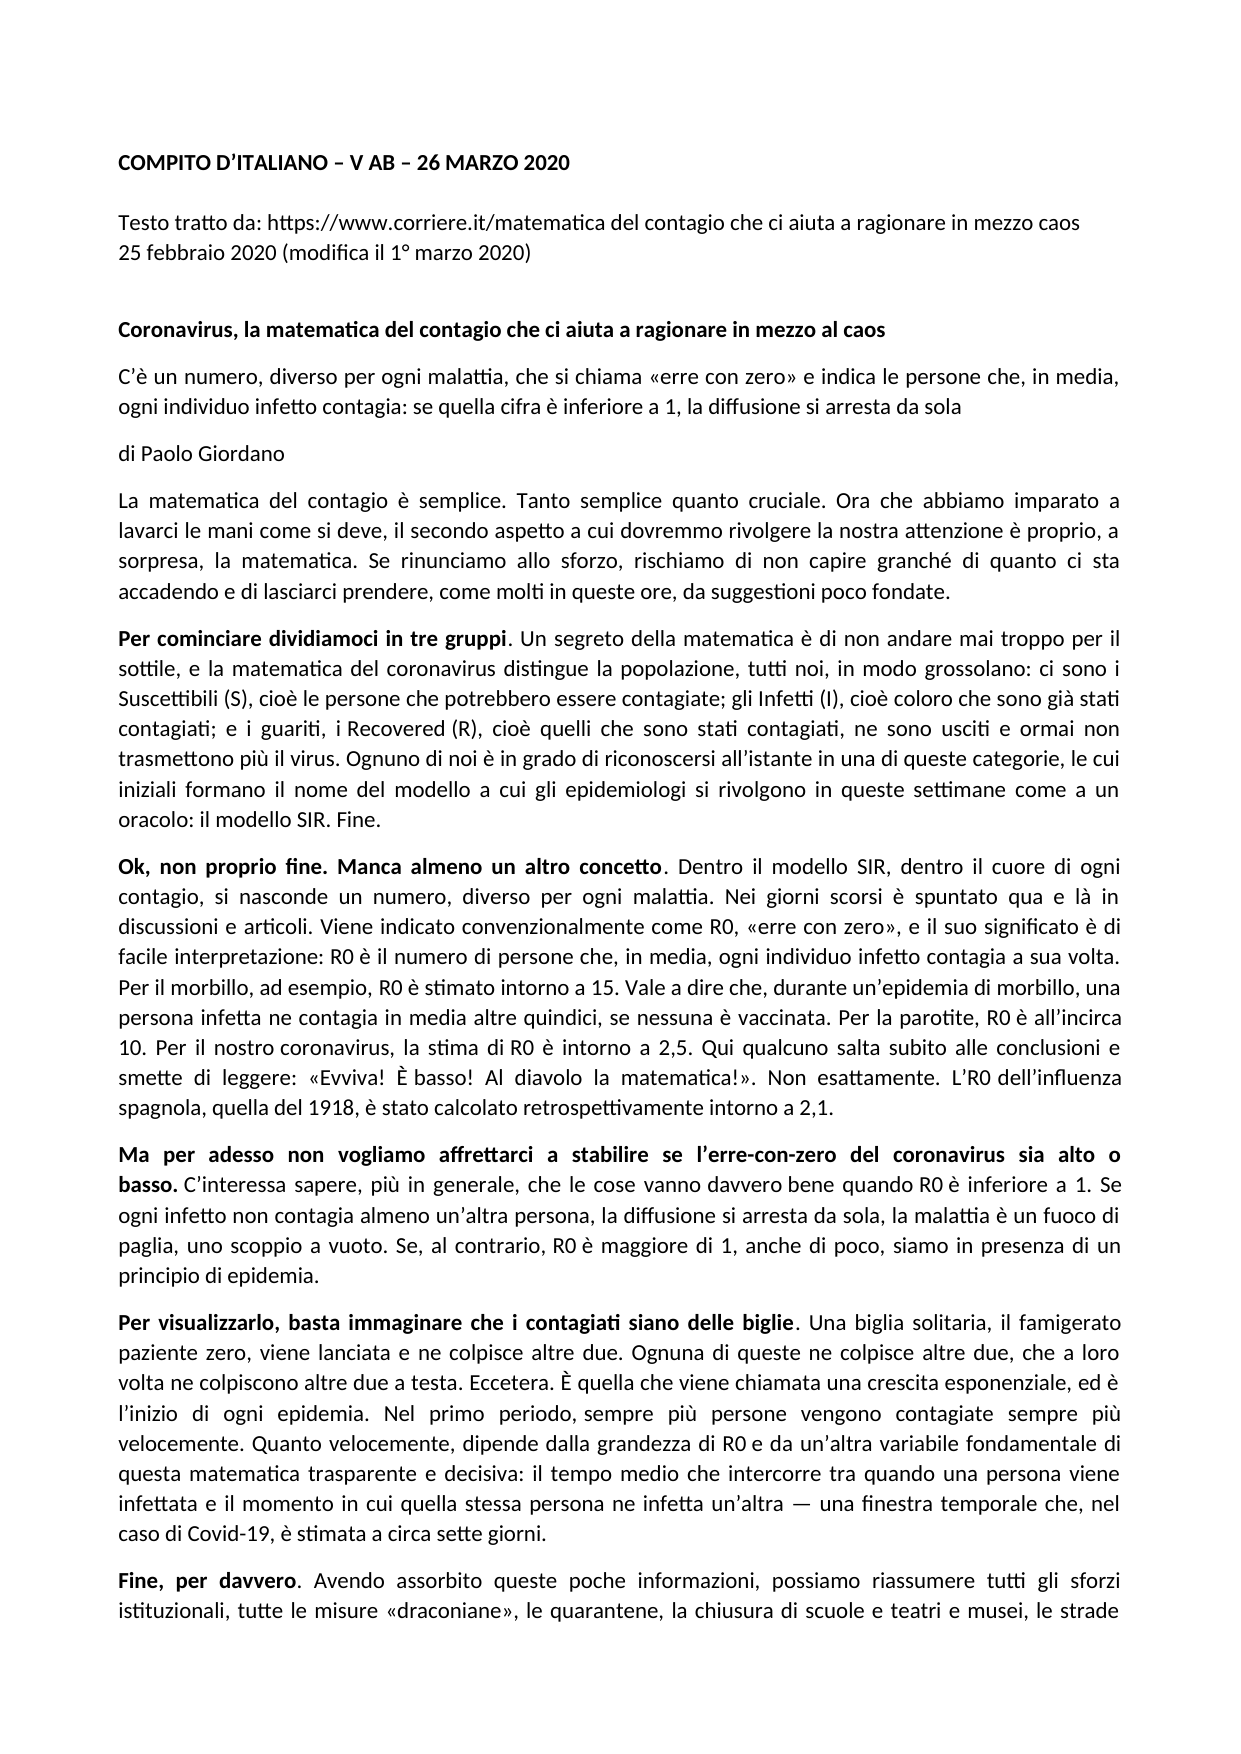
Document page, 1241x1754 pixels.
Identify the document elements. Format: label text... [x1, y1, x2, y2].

text COMPITO D’ITALIANO – V AB – 26 MARZO 2020 [118, 148, 1122, 176]
text 25 febbraio 2020 (modifica il 1° marzo 2020) [118, 238, 1122, 266]
text Coronavirus, la matematica del contagio che ci aiuta a ragionare in mezzo al caos [118, 315, 1122, 343]
text di Paolo Giordano [118, 439, 1122, 467]
text Per visualizzarlo, basta immaginare che i contagiati siano delle biglie. Una biglia solitaria, il famigerato paziente zero, viene lanciata e ne colpisce altre due. Ognuna di queste ne colpisce altre due, che a loro volta ne colpiscono altre due a testa. Eccetera. È quella che viene chiamata una crescita esponenziale, ed è l’inizio di ogni epidemia. Nel primo periodo, sempre più persone vengono contagiate sempre più velocemente. Quanto velocemente, dipende dalla grandezza di R0 e da un’altra variabile fondamentale di questa matematica trasparente e decisiva: il tempo medio che intercorre tra quando una persona viene infettata e il momento in cui quella stessa persona ne infetta un’altra — una finestra temporale che, nel caso di Covid-19, è stimata a circa sette giorni. [118, 1308, 1122, 1547]
text La matematica del contagio è semplice. Tanto semplice quanto cruciale. Ora che abbiamo imparato a lavarci le mani come si deve, il secondo aspetto a cui dovremmo rivolgere la nostra attenzione è proprio, a sorpresa, la matematica. Se rinunciamo allo sforzo, rischiamo di non capire granché di quanto ci sta accadendo e di lasciarci prendere, come molti in queste ore, da suggestioni poco fondate. [118, 486, 1122, 605]
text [118, 1566, 1122, 1624]
text Ma per adesso non vogliamo affrettarci a stabilire se l’erre-con-zero del coronavirus sia alto o basso. C’interessa sapere, più in generale, che le cose vanno davvero bene quando R0 è inferiore a 1. Se ogni infetto non contagia almeno un’altra persona, la diffusione si arresta da sola, la malattia è un fuoco di paglia, uno scoppio a vuoto. Se, al contrario, R0 è maggiore di 1, anche di poco, siamo in presenza di un principio di epidemia. [118, 1140, 1122, 1289]
text C’è un numero, diverso per ogni malattia, che si chiama «erre con zero» e indica le persone che, in media, ogni individuo infetto contagia: se quella cifra è inferiore a 1, la diffusione si arresta da sola [118, 362, 1122, 420]
text Per cominciare dividiamoci in tre gruppi. Un segreto della matematica è di non andare mai troppo per il sottile, e la matematica del coronavirus distingue la popolazione, tutti noi, in modo grossolano: ci sono i Suscettibili (S), cioè le persone che potrebbero essere contagiate; gli Infetti (I), cioè coloro che sono già stati contagiati; e i guariti, i Recovered (R), cioè quelli che sono stati contagiati, ne sono usciti e ormai non trasmettono più il virus. Ognuno di noi è in grado di riconoscersi all’istante in una di queste categorie, le cui iniziali formano il nome del modello a cui gli epidemiologi si rivolgono in queste settimane come a un oracolo: il modello SIR. Fine. [118, 624, 1122, 833]
text Ok, non proprio fine. Manca almeno un altro concetto. Dentro il modello SIR, dentro il cuore di ogni contagio, si nasconde un numero, diverso per ogni malattia. Nei giorni scorsi è spuntato qua e là in discussioni e articoli. Viene indicato convenzionalmente come R0, «erre con zero», e il suo significato è di facile interpretazione: R0 è il numero di persone che, in media, ogni individuo infetto contagia a sua volta. Per il morbillo, ad esempio, R0 è stimato intorno a 15. Vale a dire che, durante un’epidemia di morbillo, una persona infetta ne contagia in media altre quindici, se nessuna è vaccinata. Per la parotite, R0 è all’incirca 10. Per il nostro coronavirus, la stima di R0 è intorno a 2,5. Qui qualcuno salta subito alle conclusioni e smette di leggere: «Evviva! È basso! Al diavolo la matematica!». Non esattamente. L’R0 dell’influenza spagnola, quella del 1918, è stato calcolato retrospettivamente intorno a 2,1. [118, 852, 1122, 1121]
text Testo tratto da: https://www.corriere.it/matematica del contagio che ci aiuta a ragionare in mezzo caos [118, 208, 1122, 236]
